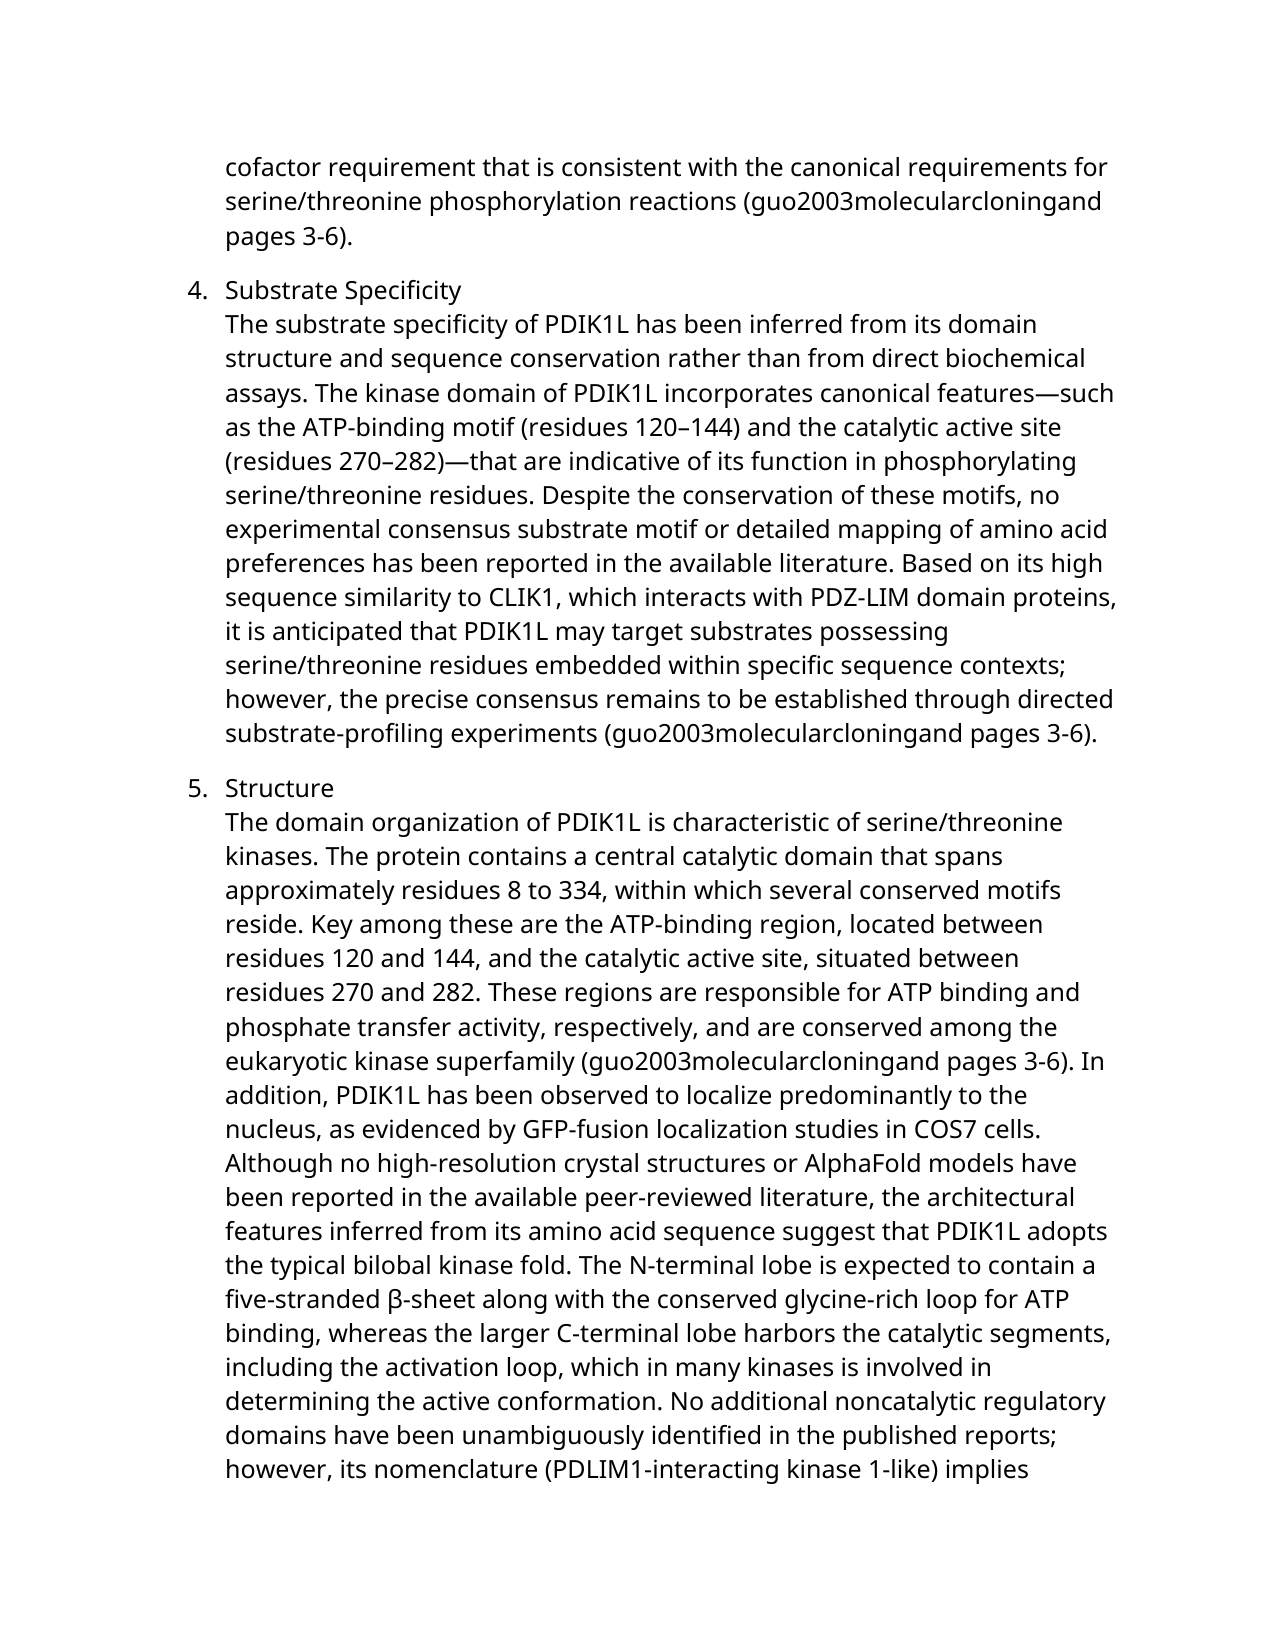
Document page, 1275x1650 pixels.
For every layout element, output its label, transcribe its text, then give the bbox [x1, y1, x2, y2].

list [187, 771, 1125, 1486]
list Substrate Specificity The substrate specificity of PDIK1L has been inferred from its domain structure and sequence conservation rather than from direct biochemical assays. The kinase domain of PDIK1L incorporates canonical features—such as the ATP-binding motif (residues 120–144) and the catalytic active site (residues 270–282)—that are indicative of its function in phosphorylating serine/threonine residues. Despite the conservation of these motifs, no experimental consensus substrate motif or detailed mapping of amino acid preferences has been reported in the available literature. Based on its high sequence similarity to CLIK1, which interacts with PDZ-LIM domain proteins, it is anticipated that PDIK1L may target substrates possessing serine/threonine residues embedded within specific sequence contexts; however, the precise consensus remains to be established through directed substrate‐profiling experiments (guo2003molecularcloningand pages 3-6). [187, 273, 1125, 750]
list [187, 150, 1125, 252]
